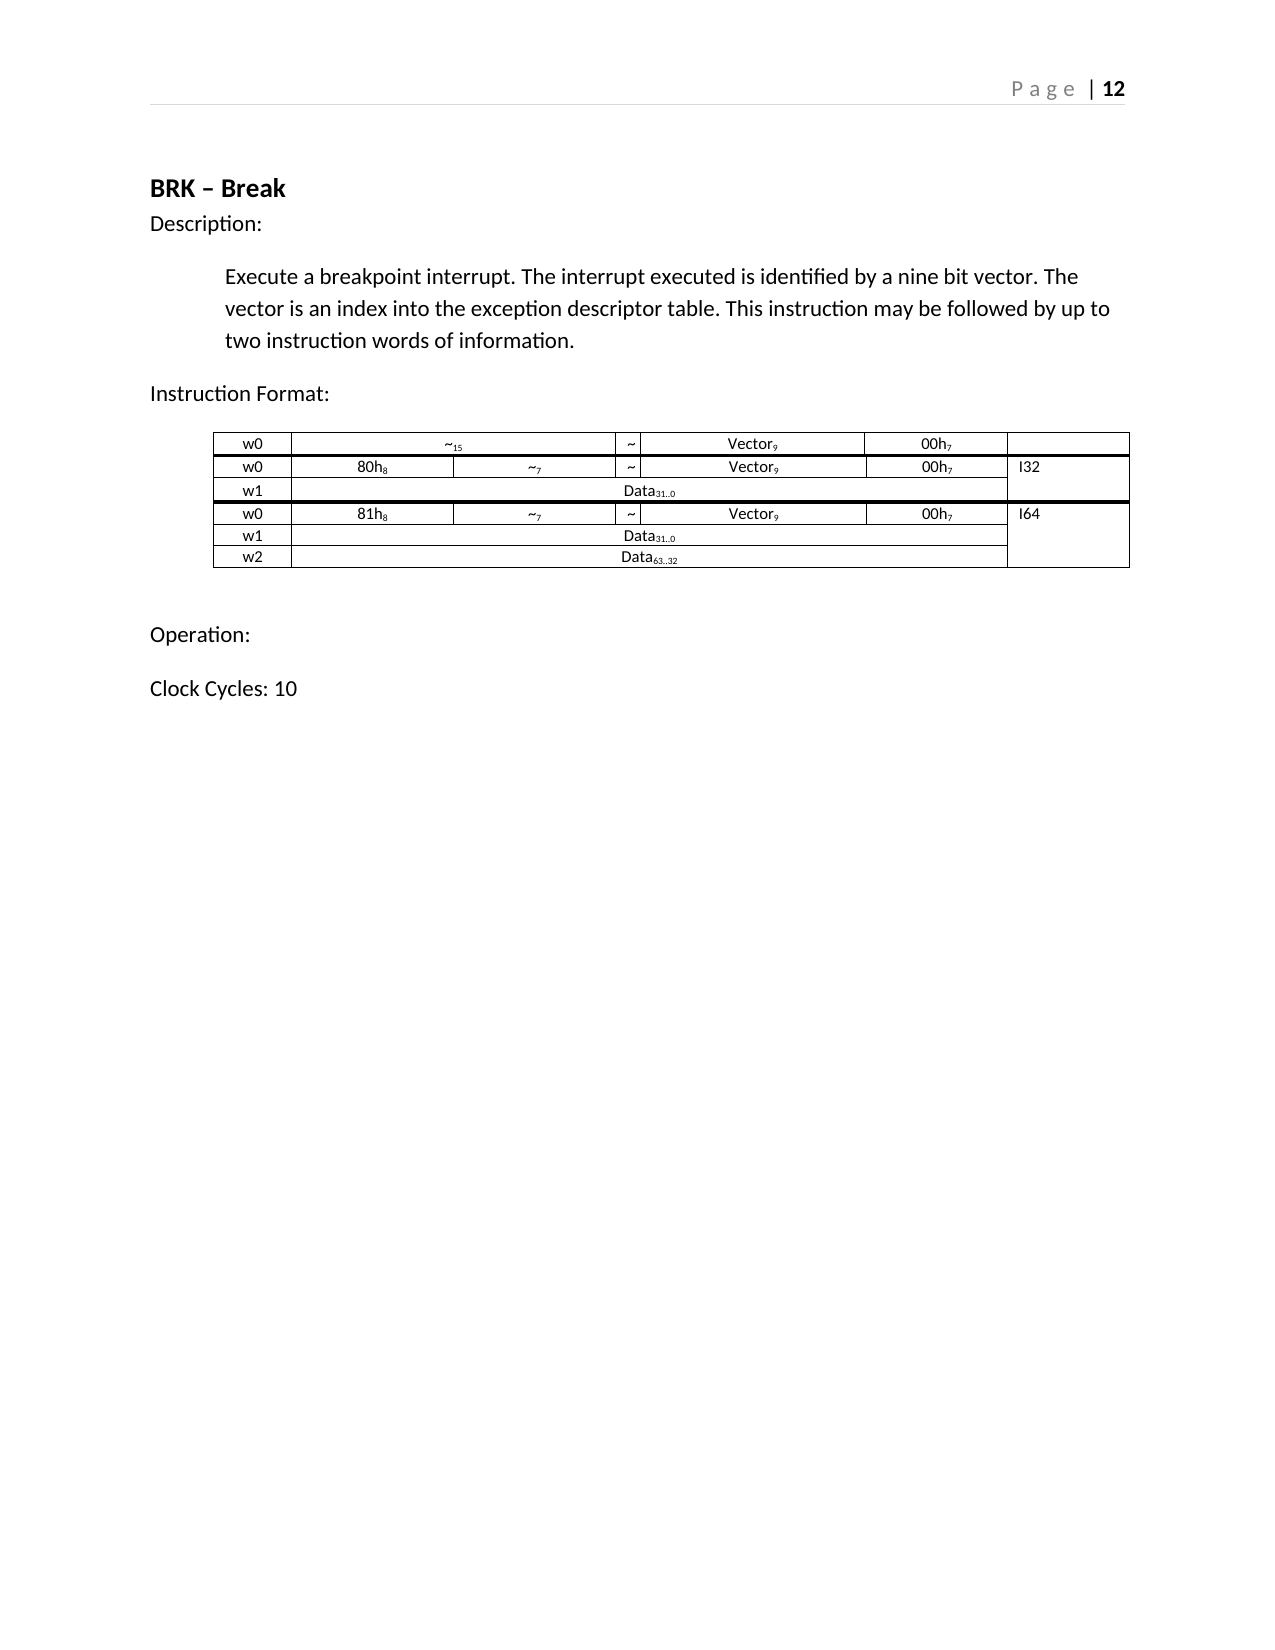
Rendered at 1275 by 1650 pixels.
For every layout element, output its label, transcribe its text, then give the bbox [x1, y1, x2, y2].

text Operation: [150, 621, 1125, 649]
table_header 00h7 [865, 433, 1007, 453]
table_cell Vector9 [641, 504, 866, 524]
table_cell ~7 [454, 504, 615, 524]
table_cell 00h7 [867, 457, 1007, 477]
table_cell w0 [214, 504, 291, 524]
table_cell I32 [1008, 457, 1129, 500]
text Instruction Format: [150, 379, 1125, 407]
text Description: [150, 209, 1125, 237]
subtitle BRK – Break [150, 171, 1125, 204]
table_cell w2 [214, 546, 291, 567]
table_cell Data63..32 [292, 546, 1007, 567]
table_cell ~ [616, 504, 640, 524]
table_cell w1 [214, 525, 291, 545]
table_header w0 [214, 433, 291, 453]
table_cell I64 [1008, 504, 1129, 567]
table_header [1008, 433, 1129, 453]
table_cell 81h8 [292, 504, 453, 524]
table_cell w0 [214, 457, 291, 477]
table_cell Data31..0 [292, 478, 1007, 500]
table_header Vector9 [641, 433, 864, 453]
table_cell ~ [616, 457, 640, 477]
text Clock Cycles: 10 [150, 674, 1125, 702]
table_header ~15 [292, 433, 615, 453]
table_cell Vector9 [641, 457, 866, 477]
table_cell 00h7 [867, 504, 1007, 524]
table_cell ~7 [454, 457, 615, 477]
table_cell 80h8 [292, 457, 453, 477]
text Execute a breakpoint interrupt. The interrupt executed is identified by a nine bit vector. The vector is an index into the exception descriptor table. This instruction may be followed by up to two instruction words of information. [225, 262, 1125, 354]
table_cell Data31..0 [292, 525, 1007, 545]
table_cell w1 [214, 478, 291, 500]
table_header ~ [616, 433, 640, 453]
